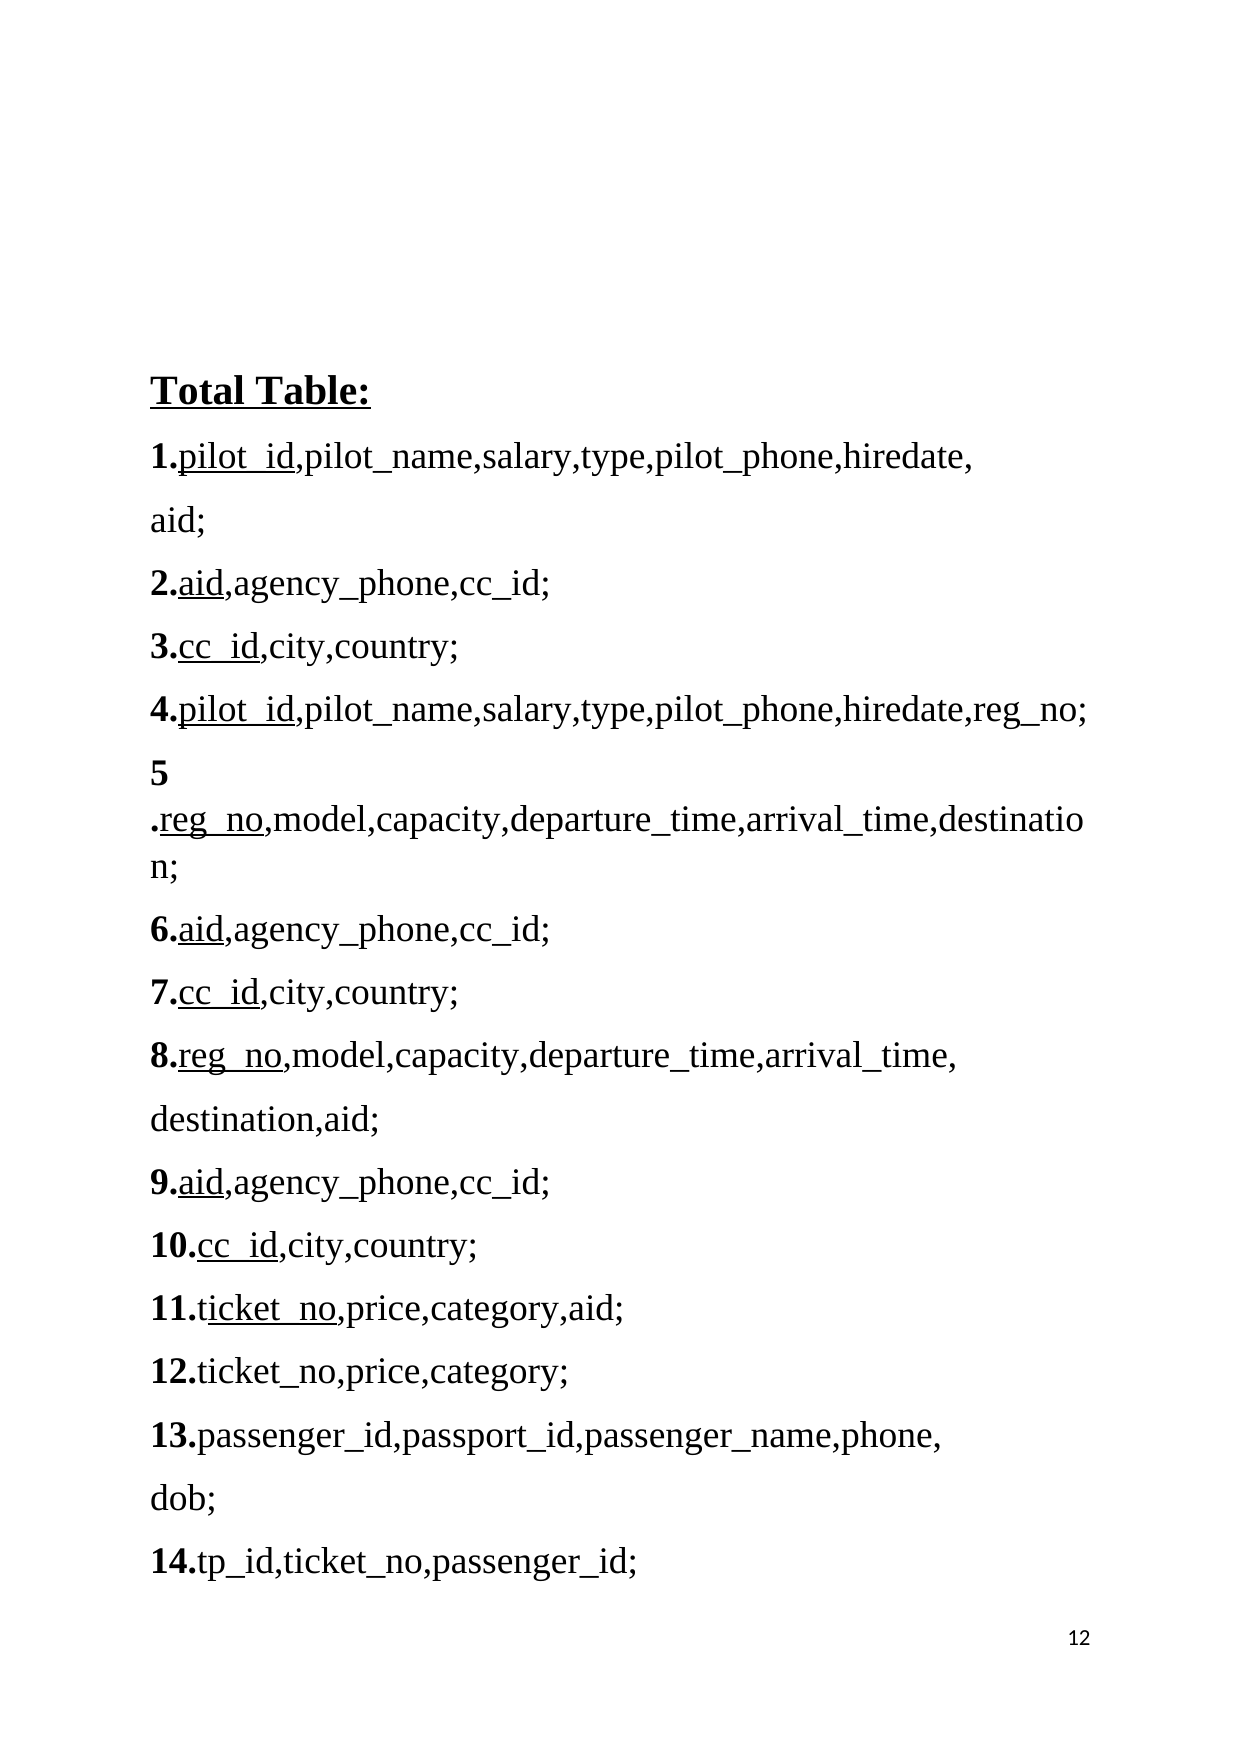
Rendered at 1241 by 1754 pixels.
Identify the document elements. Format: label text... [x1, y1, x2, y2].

text 3.cc_id,city,country; [150, 623, 1090, 667]
text 11.ticket_no,price,category,aid; [150, 1286, 1090, 1329]
text 13.passenger_id,passport_id,passenger_name,phone, [150, 1412, 1090, 1455]
text 5.reg_no,model,capacity,departure_time,arrival_time,destination; [150, 750, 1090, 886]
text 10.cc_id,city,country; [150, 1222, 1090, 1266]
text 7.cc_id,city,country; [150, 969, 1090, 1013]
text 8.reg_no,model,capacity,departure_time,arrival_time, [150, 1033, 1090, 1076]
text Total Table: [150, 365, 1090, 413]
text aid; [150, 497, 1090, 540]
text dob; [150, 1475, 1090, 1518]
text 12.ticket_no,price,category; [150, 1349, 1090, 1392]
text 4.pilot_id,pilot_name,salary,type,pilot_phone,hiredate,reg_no; [150, 687, 1090, 730]
text 2.aid,agency_phone,cc_id; [150, 560, 1090, 603]
text destination,aid; [150, 1096, 1090, 1139]
text 14.tp_id,ticket_no,passenger_id; [150, 1538, 1090, 1582]
text 9.aid,agency_phone,cc_id; [150, 1159, 1090, 1202]
text 6.aid,agency_phone,cc_id; [150, 906, 1090, 949]
text 1.pilot_id,pilot_name,salary,type,pilot_phone,hiredate, [150, 434, 1090, 477]
